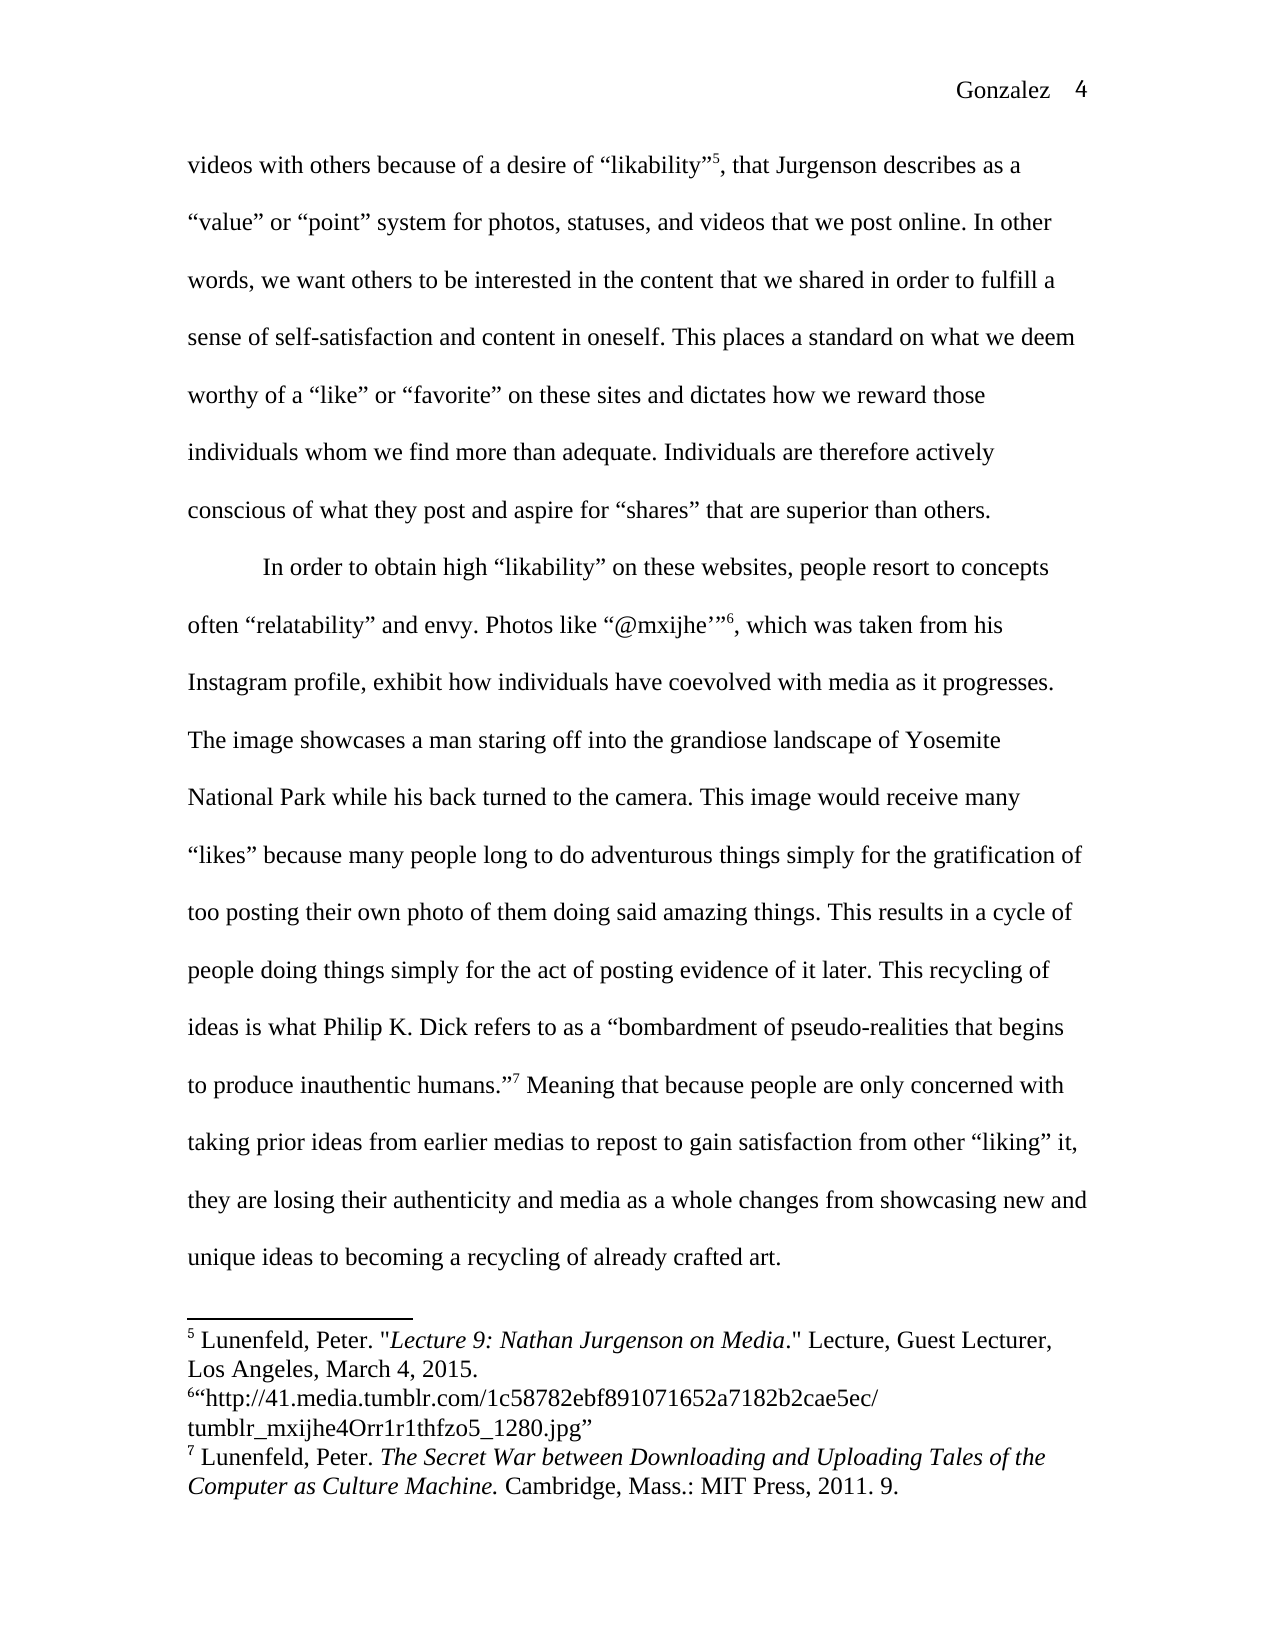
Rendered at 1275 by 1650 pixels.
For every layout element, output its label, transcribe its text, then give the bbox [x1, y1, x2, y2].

text In order to obtain high “likability” on these websites, people resort to concepts often “relatability” and envy. Photos like “@mxijhe’”, which was taken from his Instagram profile, exhibit how individuals have coevolved with media as it progresses. The image showcases a man staring off into the grandiose landscape of Yosemite National Park while his back turned to the camera. This image would receive many “likes” because many people long to do adventurous things simply for the gratification of too posting their own photo of them doing said amazing things. This results in a cycle of people doing things simply for the act of posting evidence of it later. This recycling of ideas is what Philip K. Dick refers to as a “bombardment of pseudo-realities that begins to produce inauthentic humans.” Meaning that because people are only concerned with taking prior ideas from earlier medias to repost to gain satisfaction from other “liking” it, they are losing their authenticity and media as a whole changes from showcasing new and unique ideas to becoming a recycling of already crafted art. [187, 552, 1087, 1271]
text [187, 150, 1087, 524]
